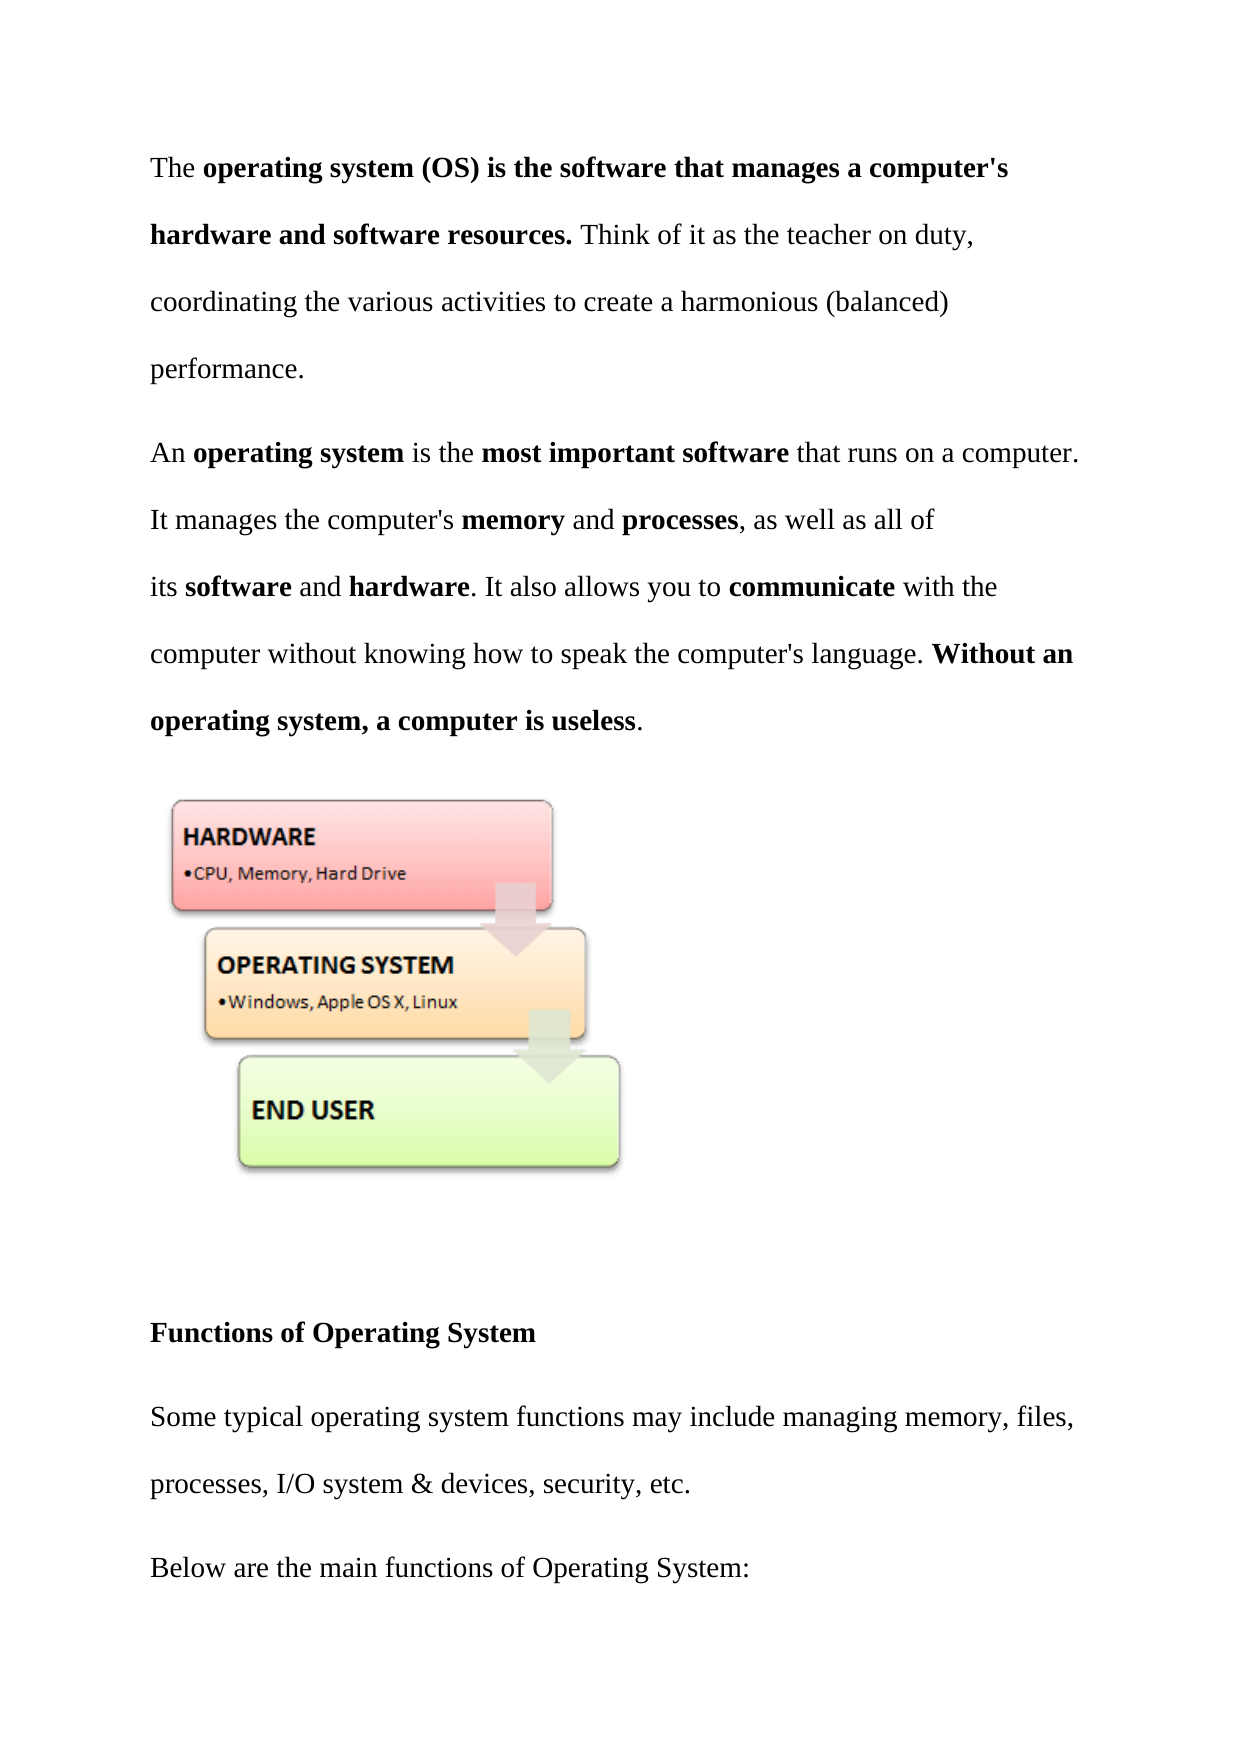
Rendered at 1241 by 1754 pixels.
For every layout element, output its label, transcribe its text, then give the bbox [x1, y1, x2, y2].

text Some typical operating system functions may include managing memory, files, processes, I/O system & devices, security, etc. [150, 1399, 1090, 1500]
text Functions of Operating System [150, 1316, 1090, 1349]
text An operating system is the most important software that runs on a computer. It manages the computer's memory and processes, as well as all of its software and hardware. It also allows you to communicate with the computer without knowing how to speak the computer's language. Without an operating system, a computer is useless. [150, 435, 1090, 737]
picture [150, 787, 641, 1187]
text The operating system (OS) is the software that manages a computer's hardware and software resources. Think of it as the teacher on duty, coordinating the various activities to create a harmonious (balanced) performance. [150, 150, 1090, 385]
text Below are the main functions of Operating System: [150, 1550, 1090, 1584]
